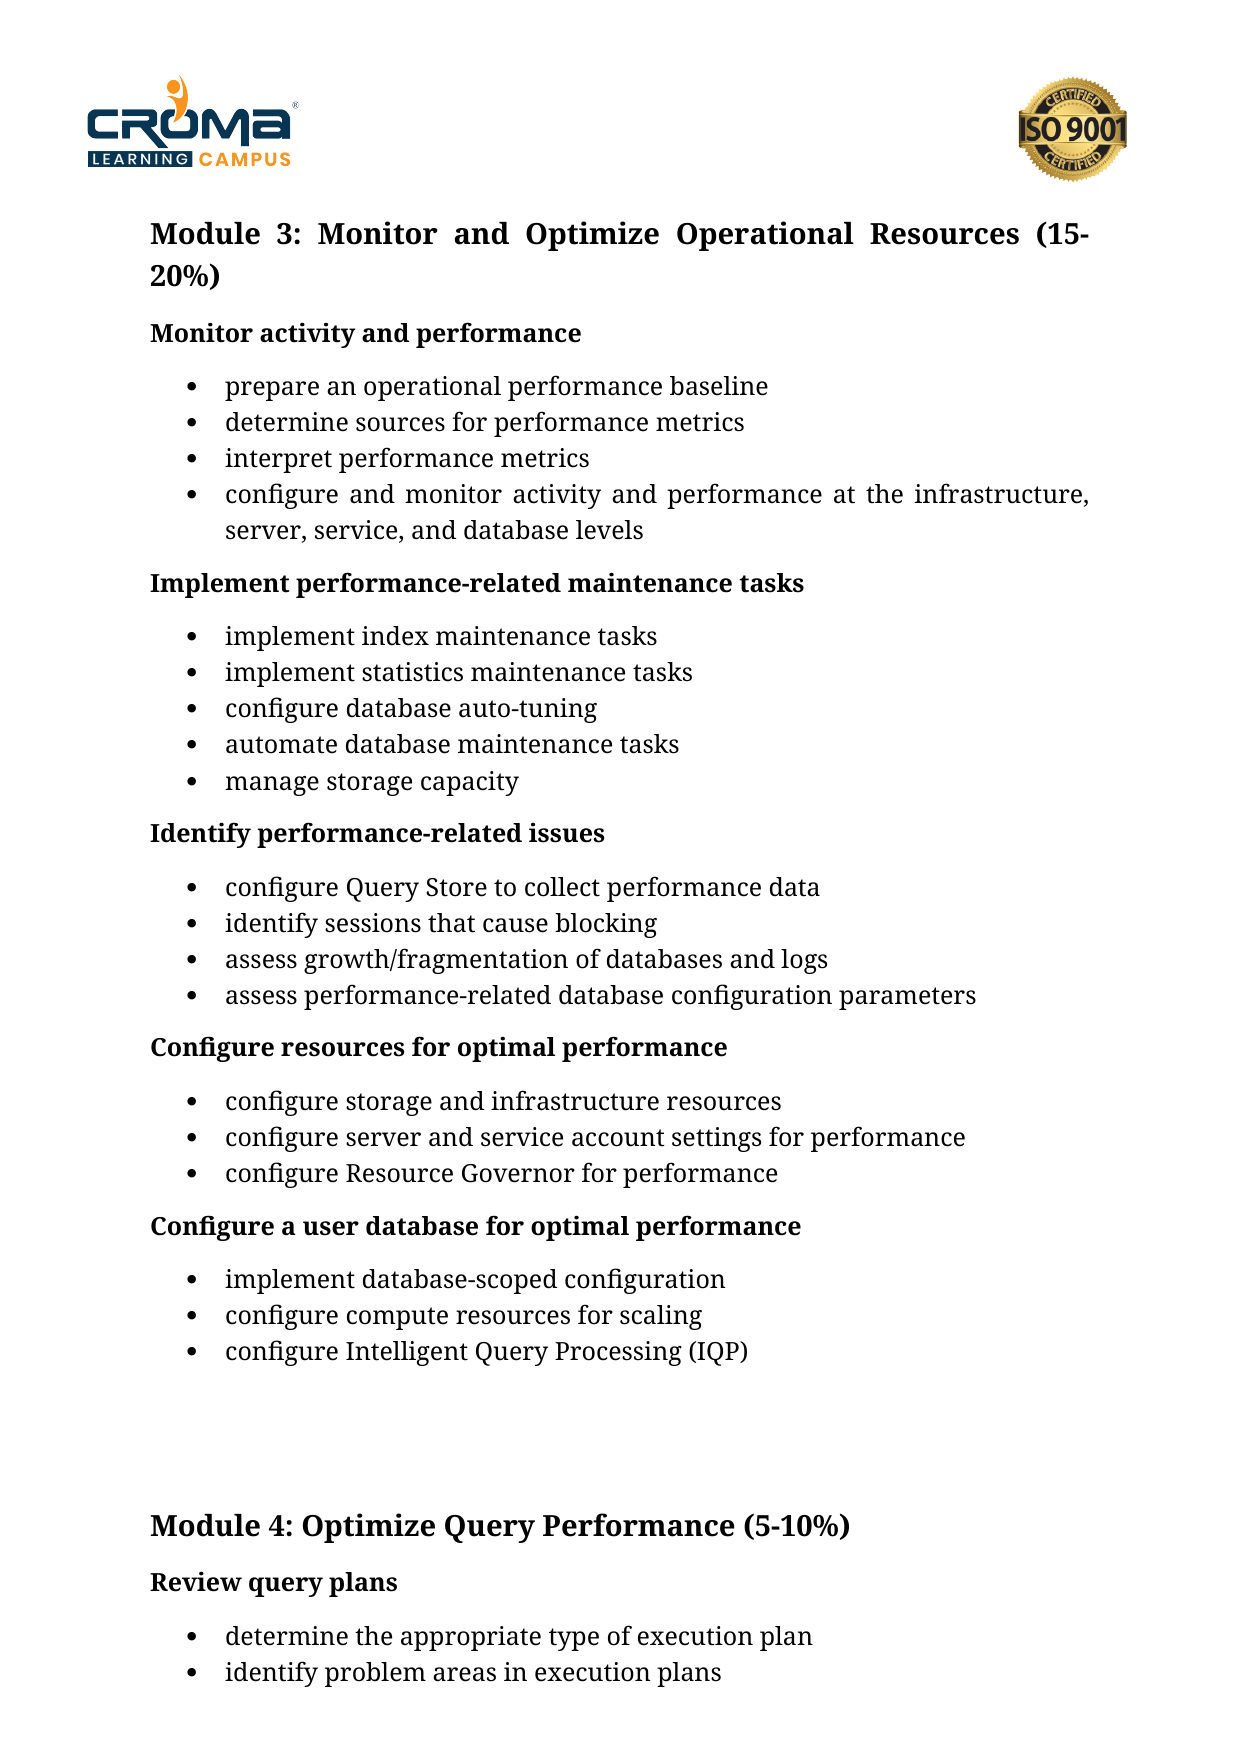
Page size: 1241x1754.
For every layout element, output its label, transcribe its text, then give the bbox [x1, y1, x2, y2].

text Configure a user database for optimal performance [150, 1208, 1090, 1242]
list configure server and service account settings for performance [187, 1119, 1090, 1154]
list configure storage and infrastructure resources [187, 1083, 1090, 1118]
list interpret performance metrics [187, 441, 1090, 475]
list assess performance-related database configuration parameters [187, 977, 1090, 1011]
text Review query plans [150, 1565, 1090, 1599]
text Monitor activity and performance [150, 315, 1090, 349]
list determine the appropriate type of execution plan [187, 1618, 1090, 1652]
list configure and monitor activity and performance at the infrastructure, server, service, and database levels [187, 477, 1090, 547]
text Module 3: Monitor and Optimize Operational Resources (15-20%) [150, 213, 1090, 295]
list implement statistics maintenance tasks [187, 655, 1090, 689]
list implement database-scoped configuration [187, 1262, 1090, 1296]
list prepare an operational performance baseline [187, 369, 1090, 403]
list configure Query Store to collect performance data [187, 869, 1090, 903]
text Module 4: Optimize Query Performance (5-10%) [150, 1506, 1090, 1545]
list implement index maintenance tasks [187, 619, 1090, 653]
list assess growth/fragmentation of databases and logs [187, 941, 1090, 975]
list configure database auto-tuning [187, 691, 1090, 725]
picture [991, 74, 1155, 184]
list identify problem areas in execution plans [187, 1654, 1090, 1688]
list configure Intelligent Query Processing (IQP) [187, 1334, 1090, 1368]
text Configure resources for optimal performance [150, 1030, 1090, 1064]
list configure Resource Governor for performance [187, 1156, 1090, 1190]
list configure compute resources for scaling [187, 1298, 1090, 1332]
list automate database maintenance tasks [187, 727, 1090, 761]
list determine sources for performance metrics [187, 405, 1090, 439]
list identify sessions that cause blocking [187, 905, 1090, 939]
text Identify performance-related issues [150, 816, 1090, 850]
list manage storage capacity [187, 763, 1090, 797]
text Implement performance-related maintenance tasks [150, 566, 1090, 599]
picture [87, 74, 299, 167]
